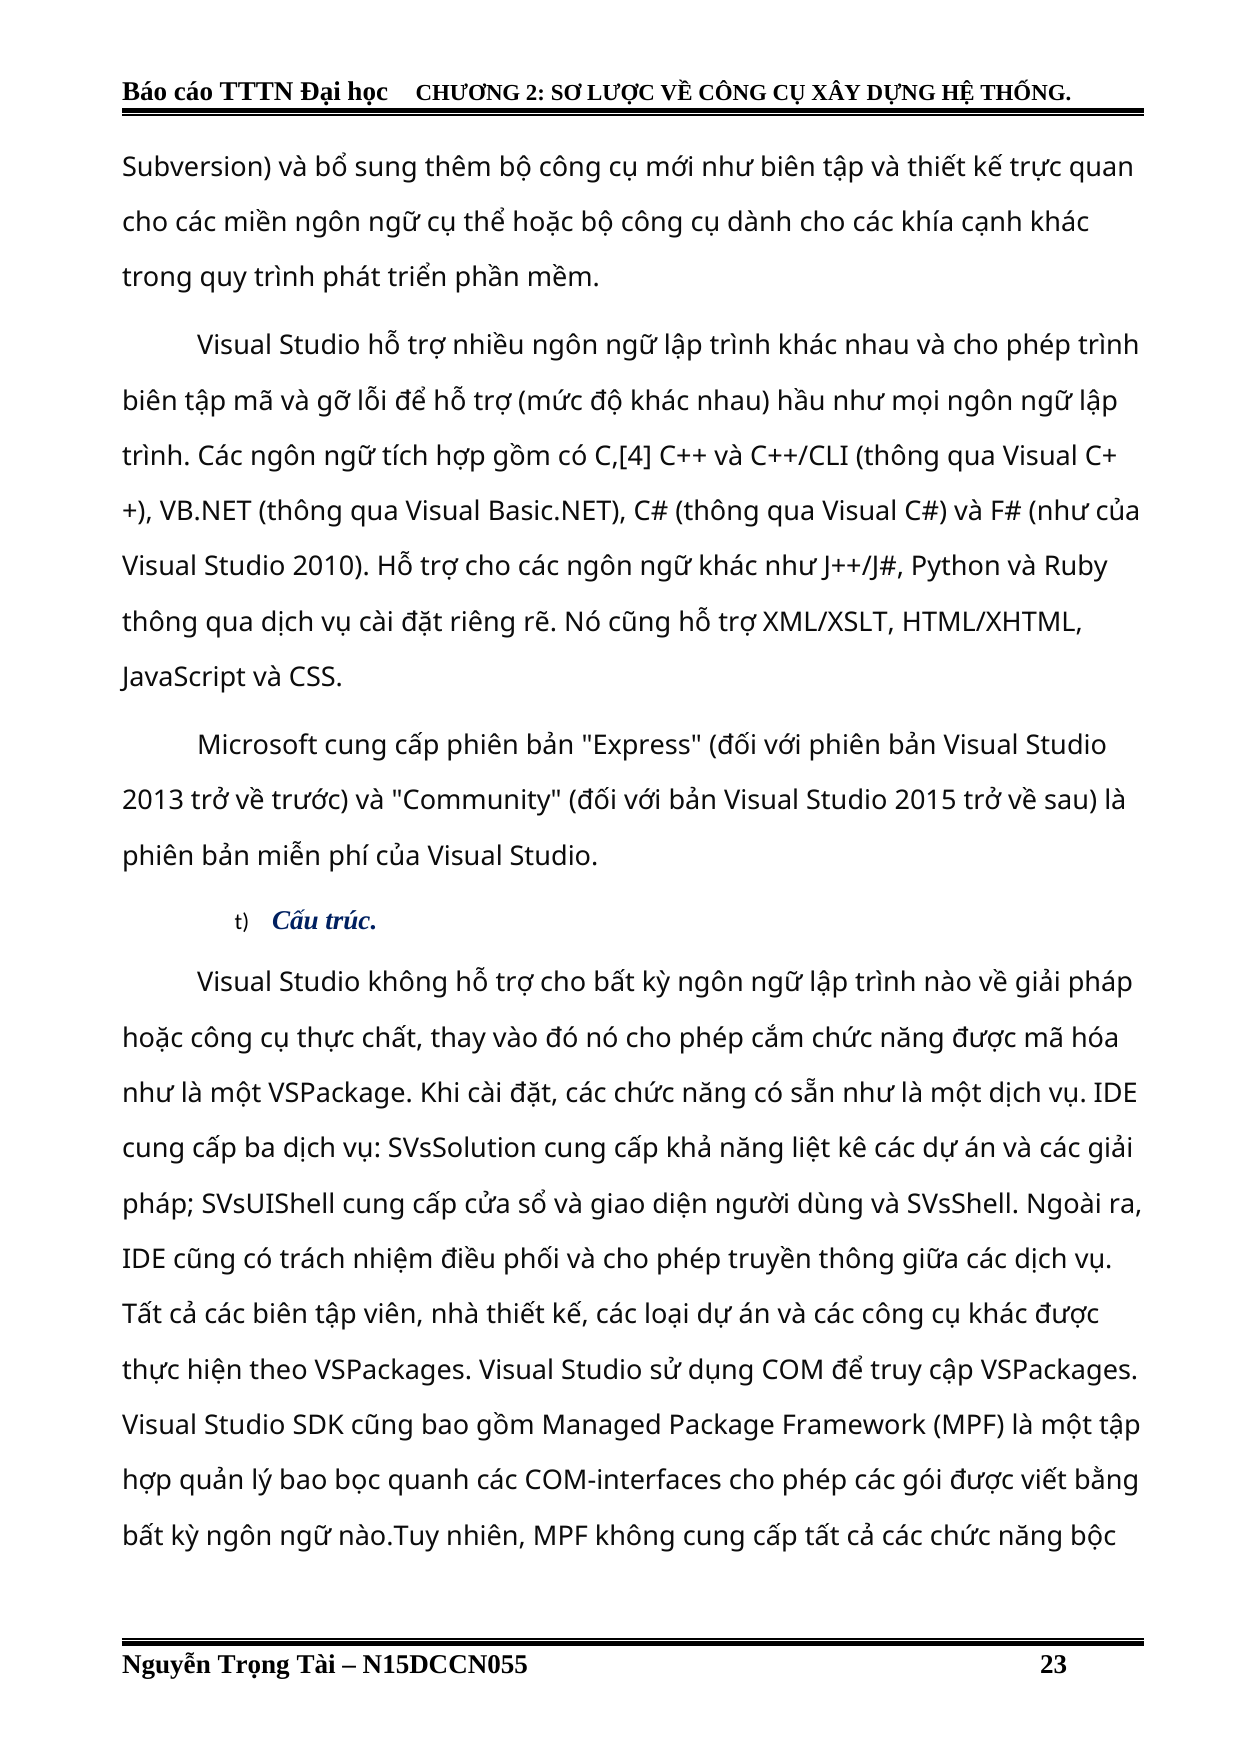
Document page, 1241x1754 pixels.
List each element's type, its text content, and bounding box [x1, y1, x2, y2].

subtitle Cấu trúc. [234, 904, 1144, 935]
text Microsoft cung cấp phiên bản "Express" (đối với phiên bản Visual Studio 2013 trở về trước) và "Community" (đối với bản Visual Studio 2015 trở về sau) là phiên bản miễn phí của Visual Studio. [122, 725, 1144, 873]
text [122, 147, 1144, 295]
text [122, 963, 1144, 1553]
text Visual Studio hỗ trợ nhiều ngôn ngữ lập trình khác nhau và cho phép trình biên tập mã và gỡ lỗi để hỗ trợ (mức độ khác nhau) hầu như mọi ngôn ngữ lập trình. Các ngôn ngữ tích hợp gồm có C,[4] C++ và C++/CLI (thông qua Visual C++), VB.NET (thông qua Visual Basic.NET), C# (thông qua Visual C#) và F# (như của Visual Studio 2010). Hỗ trợ cho các ngôn ngữ khác như J++/J#, Python và Ruby thông qua dịch vụ cài đặt riêng rẽ. Nó cũng hỗ trợ XML/XSLT, HTML/XHTML, JavaScript và CSS. [122, 326, 1144, 694]
